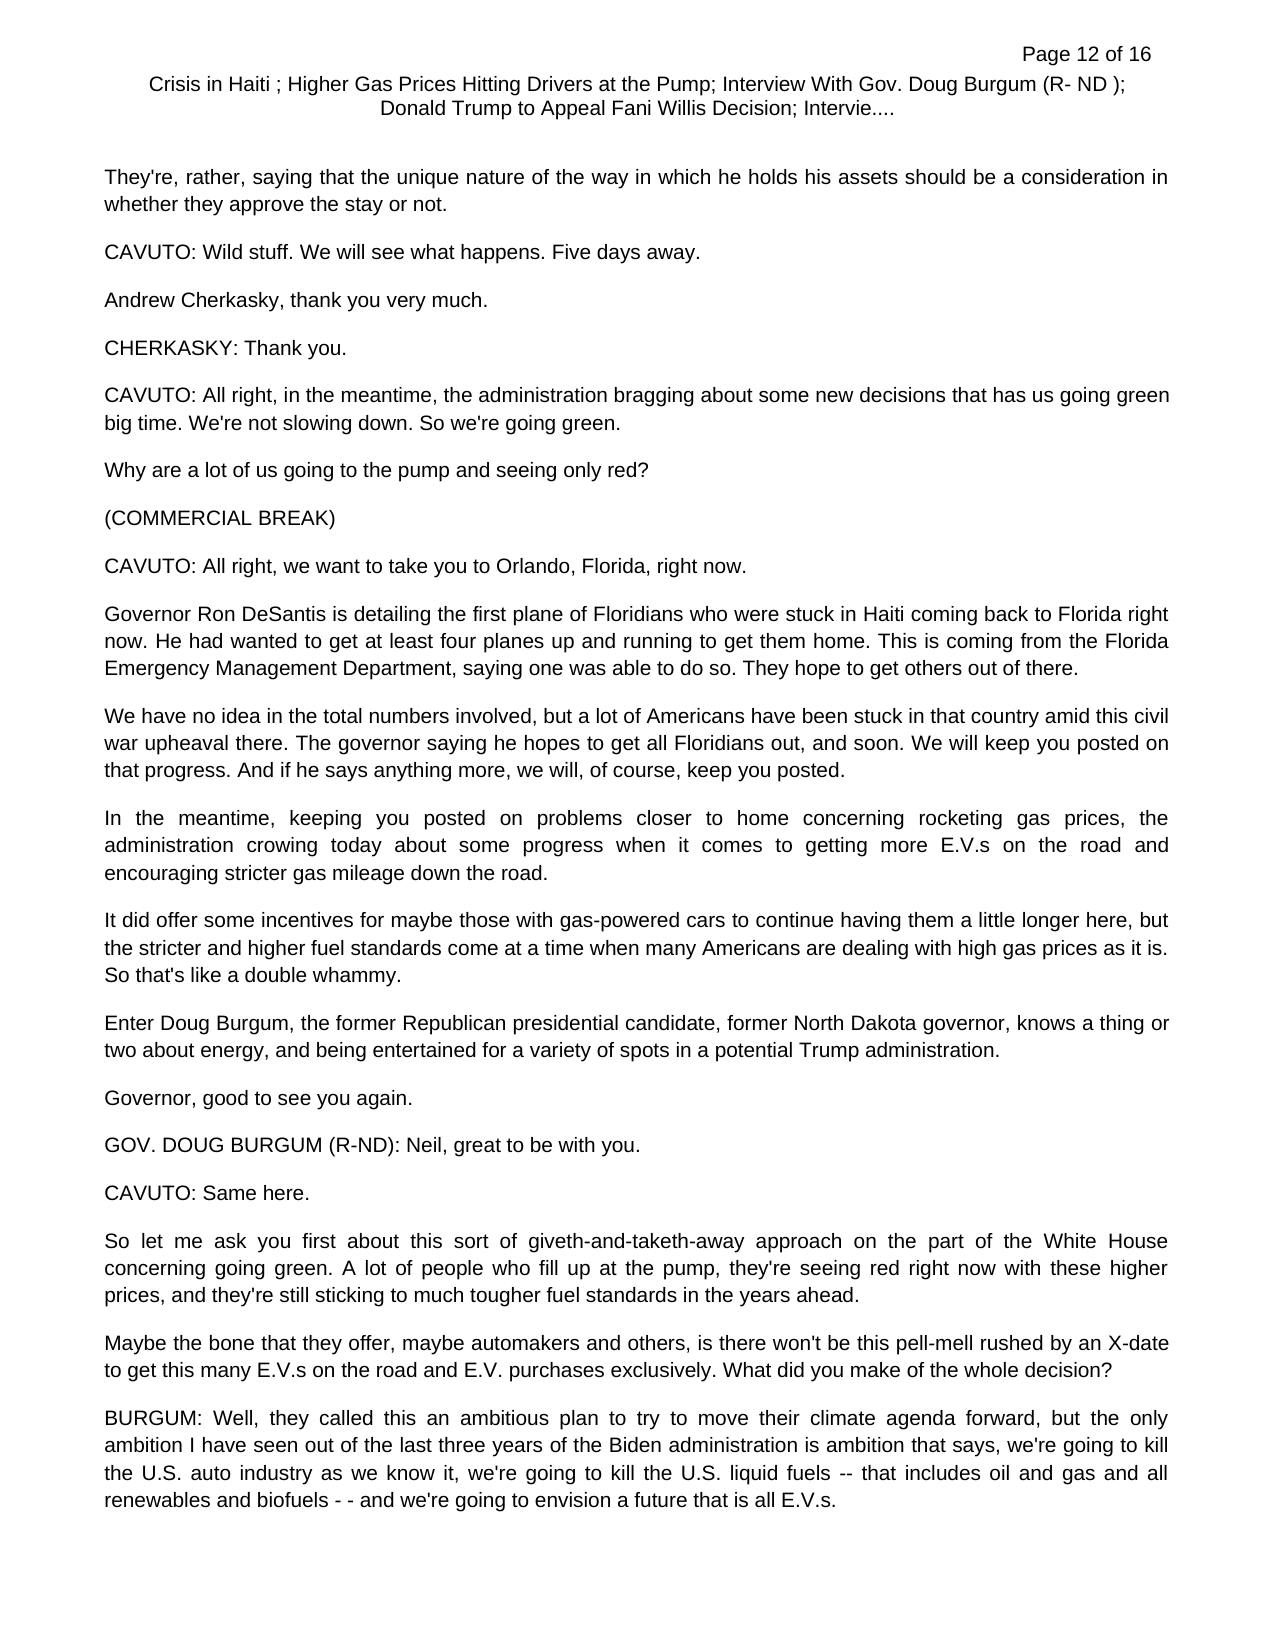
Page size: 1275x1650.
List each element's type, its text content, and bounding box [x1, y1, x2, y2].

text Enter Doug Burgum, the former Republican presidential candidate, former North Dakota governor, knows a thing or two about energy, and being entertained for a variety of spots in a potential Trump administration. [104, 1007, 1171, 1061]
text We have no idea in the total numbers involved, but a lot of Americans have been stuck in that country amid this civil war upheaval there. The governor saying he hopes to get all Floridians out, and soon. We will keep you posted on that progress. And if he says anything more, we will, of course, keep you posted. [104, 701, 1171, 782]
text (COMMERCIAL BREAK) [104, 503, 1171, 530]
text Maybe the bone that they offer, maybe automakers and others, is there won't be this pell-mell rushed by an X-date to get this many E.V.s on the road and E.V. purchases exclusively. What did you make of the whole decision? [104, 1328, 1171, 1382]
text Andrew Cherkasky, thank you very much. [104, 284, 1171, 311]
text So let me ask you first about this sort of giveth-and-taketh-away approach on the part of the White House concerning going green. A lot of people who fill up at the pump, they're seeing red right now with these higher prices, and they're still sticking to much tougher fuel standards in the years ahead. [104, 1226, 1171, 1307]
text GOV. DOUG BURGUM (R-ND): Neil, great to be with you. [104, 1130, 1171, 1157]
text Governor, good to see you again. [104, 1082, 1171, 1109]
text CAVUTO: Same here. [104, 1178, 1171, 1205]
text CAVUTO: All right, in the meantime, the administration bragging about some new decisions that has us going green big time. We're not slowing down. So we're going green. [104, 380, 1171, 434]
text It did offer some incentives for maybe those with gas-powered cars to continue having them a little longer here, but the stricter and higher fuel standards come at a time when many Americans are dealing with high gas prices as it is. So that's like a double whammy. [104, 905, 1171, 986]
text They're, rather, saying that the unique nature of the way in which he holds his assets should be a consideration in whether they approve the stay or not. [104, 161, 1171, 216]
text In the meantime, keeping you posted on problems closer to home concerning rocketing gas prices, the administration crowing today about some progress when it comes to getting more E.V.s on the road and encouraging stricter gas mileage down the road. [104, 803, 1171, 884]
text Governor Ron DeSantis is detailing the first plane of Floridians who were stuck in Haiti coming back to Florida right now. He had wanted to get at least four planes up and running to get them home. This is coming from the Florida Emergency Management Department, saying one was able to do so. They hope to get others out of there. [104, 599, 1171, 680]
text BURGUM: Well, they called this an ambitious plan to try to move their climate agenda forward, but the only ambition I have seen out of the last three years of the Biden administration is ambition that says, we're going to kill the U.S. auto industry as we know it, we're going to kill the U.S. liquid fuels -- that includes oil and gas and all renewables and biofuels - - and we're going to envision a future that is all E.V.s. [104, 1403, 1171, 1511]
text CAVUTO: Wild stuff. We will see what happens. Five days away. [104, 236, 1171, 263]
text CAVUTO: All right, we want to take you to Orlando, Florida, right now. [104, 551, 1171, 578]
text Why are a lot of us going to the pump and seeing only red? [104, 455, 1171, 482]
text CHERKASKY: Thank you. [104, 332, 1171, 359]
